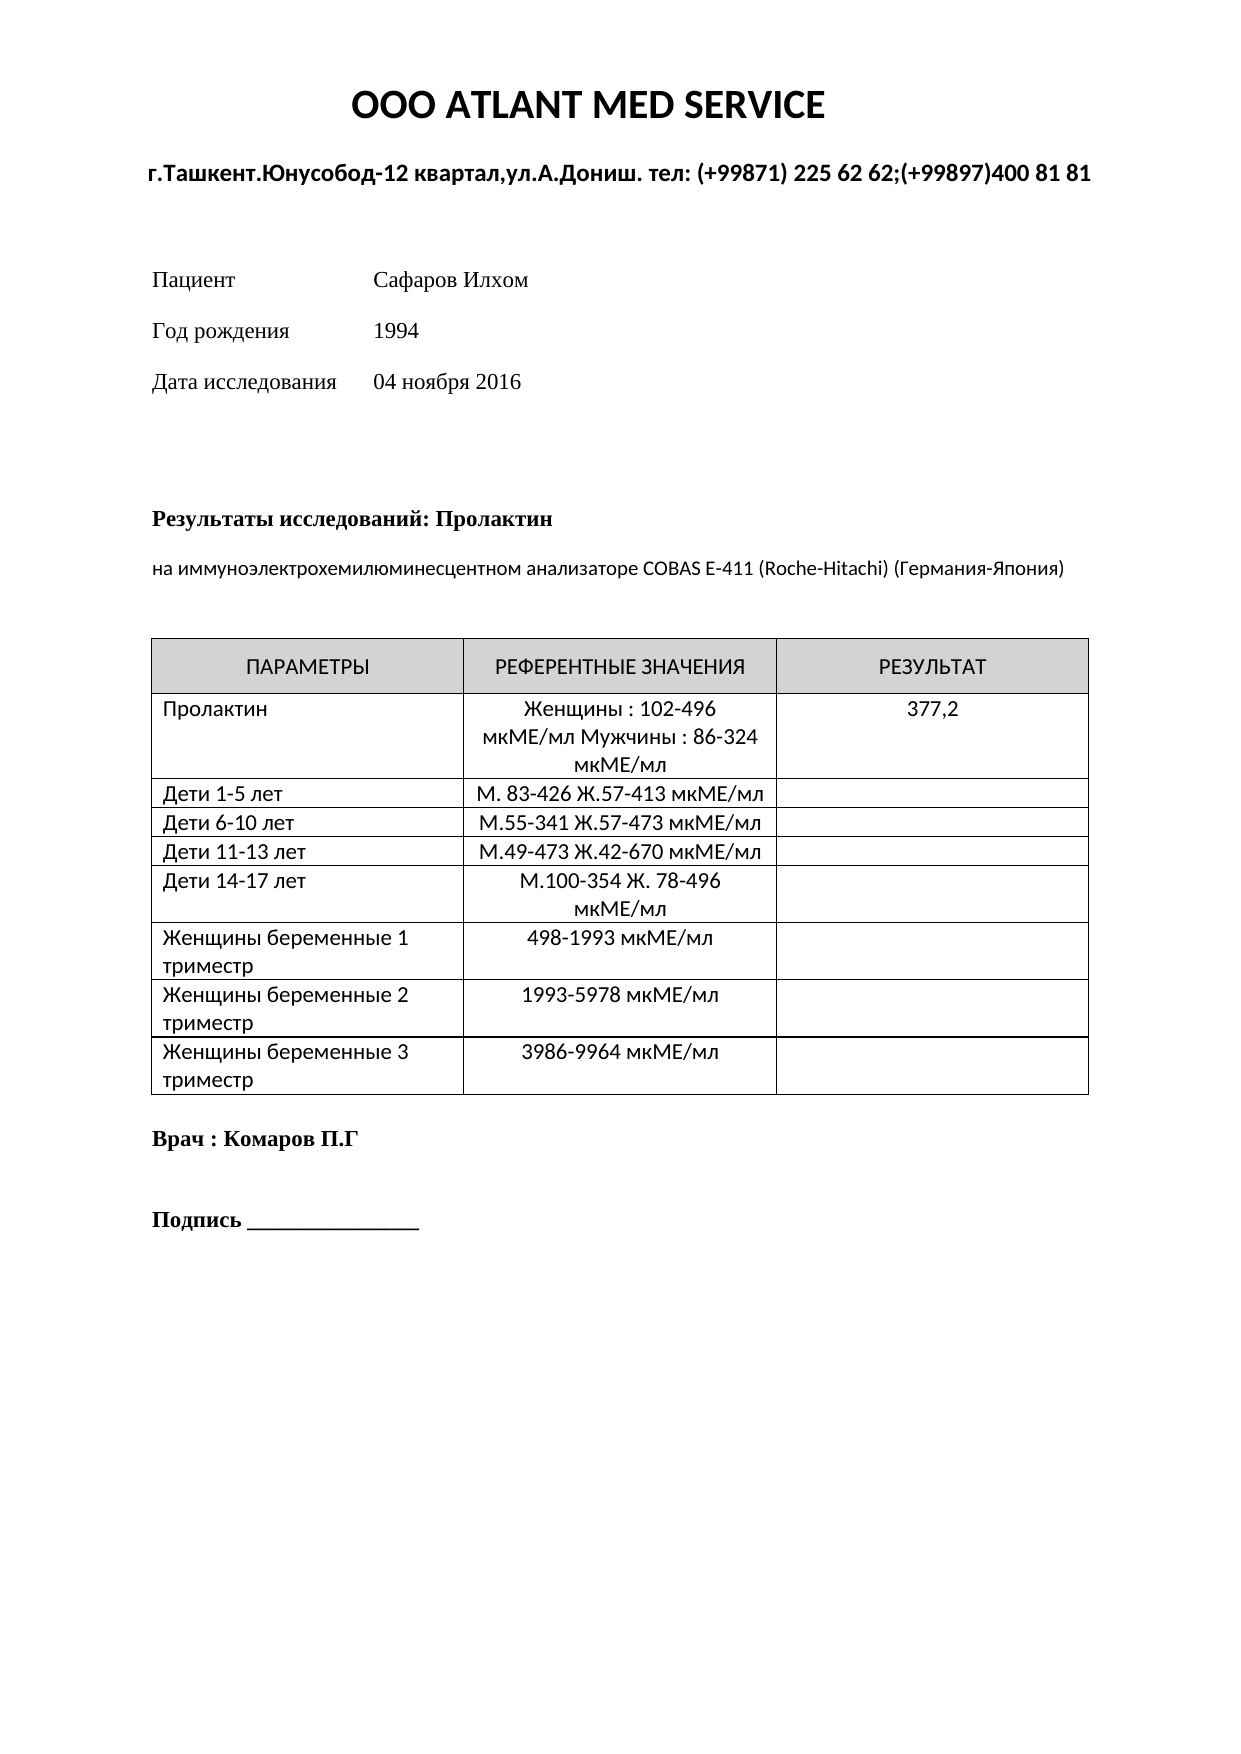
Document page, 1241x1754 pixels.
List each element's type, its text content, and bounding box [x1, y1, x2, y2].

text Год рождения 1994 [78, 317, 1162, 344]
text Врач : Комаров П.Г [78, 1094, 1162, 1151]
text ООО ATLANT MED SERVICE [78, 78, 1162, 129]
table_cell Дети 6-10 лет [152, 808, 463, 836]
table_cell [777, 837, 1088, 865]
table_cell М.55-341 Ж.57-473 мкМЕ/мл [464, 808, 776, 836]
table_cell Женщины беременные 2 триместр [152, 980, 463, 1036]
text Дата исследования 04 ноября 2016 [78, 368, 1162, 395]
table_header ПАРАМЕТРЫ [152, 639, 463, 693]
table_cell [777, 980, 1088, 1036]
table_cell М.49-473 Ж.42-670 мкМЕ/мл [464, 837, 776, 865]
table_cell [777, 808, 1088, 836]
table_cell Пролактин [152, 694, 463, 778]
text Подпись _______________ [78, 1176, 1162, 1232]
table_header РЕФЕРЕНТНЫЕ ЗНАЧЕНИЯ [464, 639, 776, 693]
table_cell [777, 866, 1088, 922]
text Результаты исследований: Пролактин [78, 504, 1162, 531]
text на иммуноэлектрохемилюминесцентном анализаторе COBAS E-411 (Roche-Hitachi) (Германия-Япония) [78, 556, 1162, 613]
table_cell М.100-354 Ж. 78-496 мкМЕ/мл [464, 866, 776, 922]
table_cell [777, 923, 1088, 979]
table_cell [777, 779, 1088, 807]
table_cell 377,2 [777, 694, 1088, 778]
table_cell 1993-5978 мкМЕ/мл [464, 980, 776, 1036]
table_cell М. 83-426 Ж.57-413 мкМЕ/мл [464, 779, 776, 807]
table_cell [777, 1038, 1088, 1093]
text г.Ташкент.Юнусобод-12 квартал,ул.А.Дониш. тел: (+99871) 225 62 62;(+99897)400 81 81 [78, 157, 1162, 188]
table_header РЕЗУЛЬТАТ [777, 639, 1088, 693]
table_cell Женщины беременные 3 триместр [152, 1038, 463, 1093]
table_cell 498-1993 мкМЕ/мл [464, 923, 776, 979]
text Пациент Сафаров Илхом [78, 266, 1162, 293]
table_cell Женщины : 102-496 мкМЕ/мл Мужчины : 86-324 мкМЕ/мл [464, 694, 776, 778]
table_cell Дети 14-17 лет [152, 866, 463, 922]
table_cell Женщины беременные 1 триместр [152, 923, 463, 979]
table_cell Дети 1-5 лет [152, 779, 463, 807]
table_cell Дети 11-13 лет [152, 837, 463, 865]
table_cell 3986-9964 мкМЕ/мл [464, 1038, 776, 1093]
